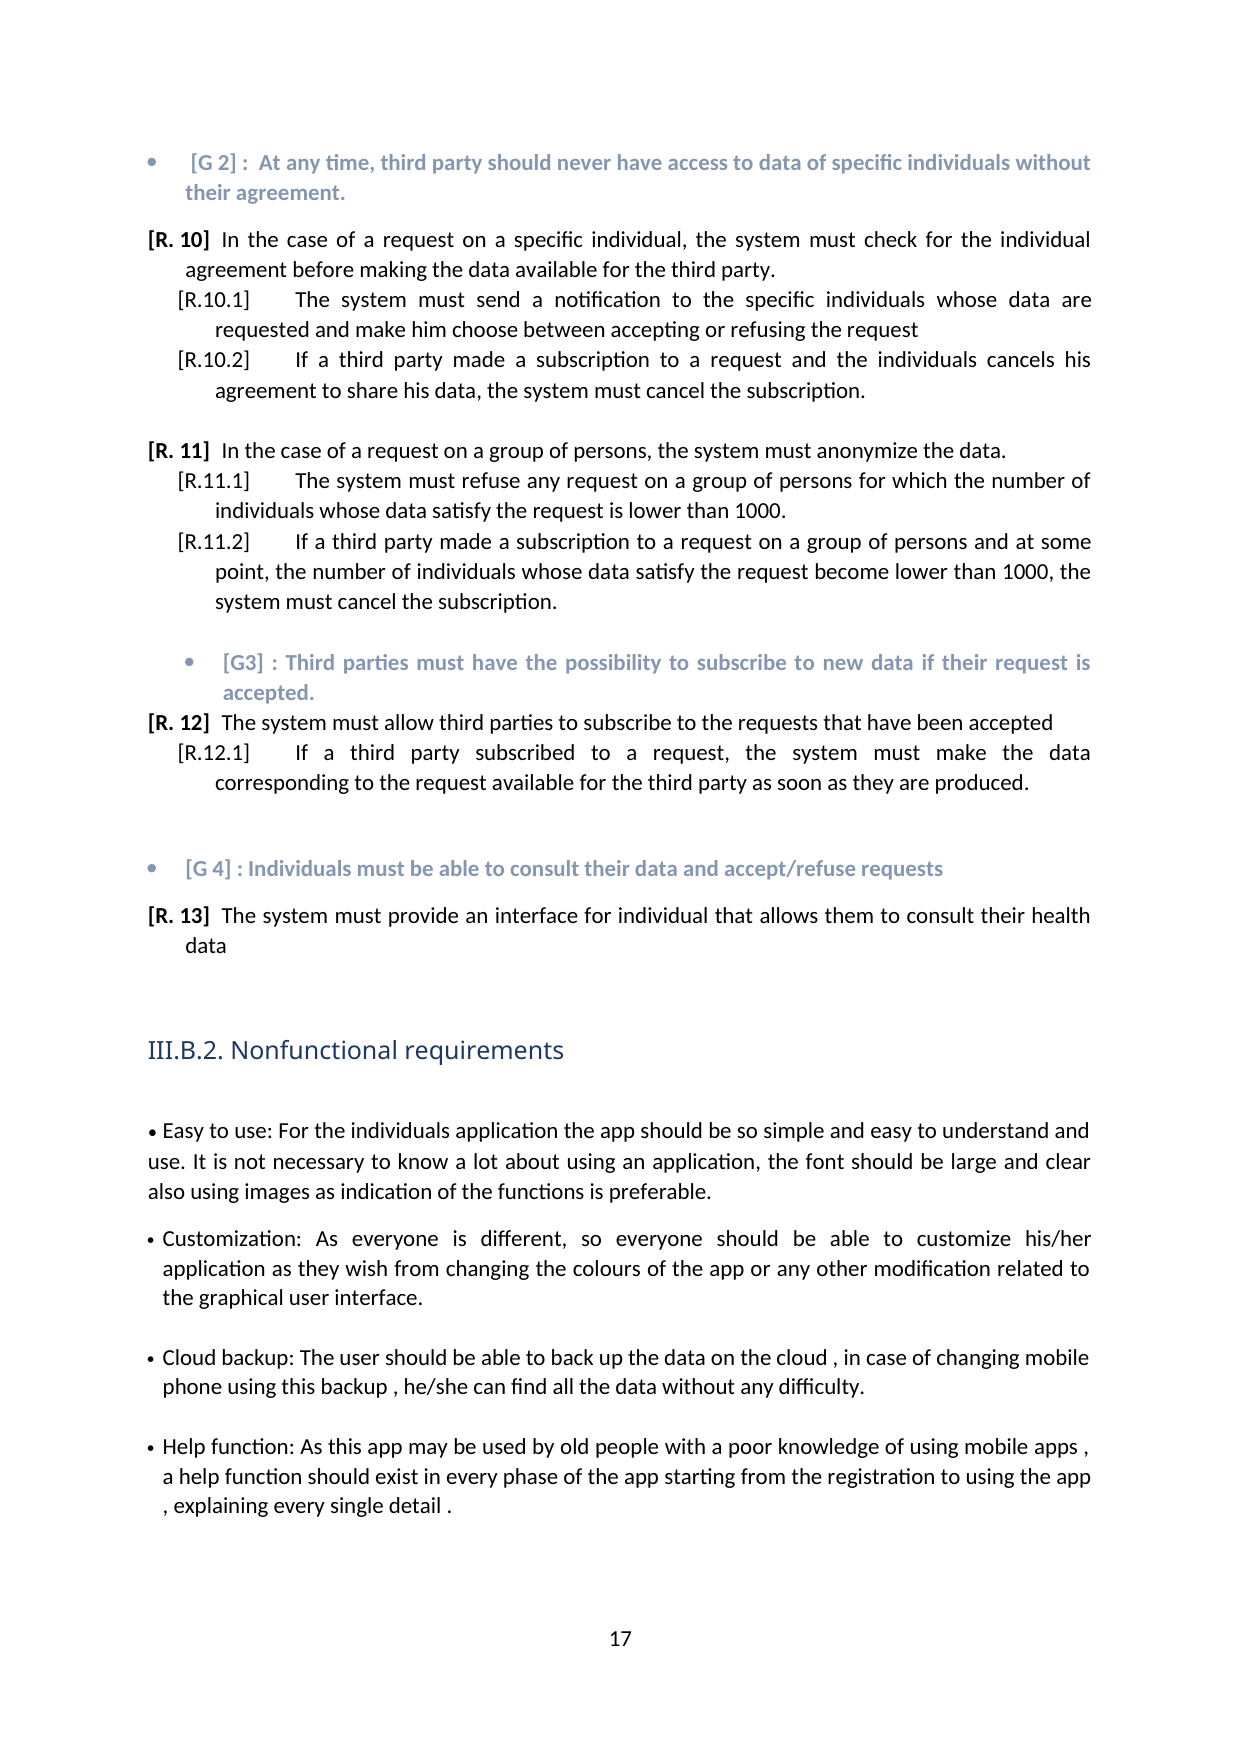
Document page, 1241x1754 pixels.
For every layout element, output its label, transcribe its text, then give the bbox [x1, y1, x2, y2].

list [G 2] : At any time, third party should never have access to data of specific individuals without their agreement. [148, 148, 1093, 206]
list If a third party subscribed to a request, the system must make the data corresponding to the request available for the third party as soon as they are produced. [177, 738, 1093, 796]
list Customization: As everyone is different, so everyone should be able to customize his/her application as they wish from changing the colours of the app or any other modification related to the graphical user interface. [148, 1224, 1093, 1311]
list [G 4] : Individuals must be able to consult their data and accept/refuse requests [148, 854, 1093, 882]
list If a third party made a subscription to a request and the individuals cancels his agreement to share his data, the system must cancel the subscription. [177, 346, 1093, 404]
list Help function: As this app may be used by old people with a poor knowledge of using mobile apps , a help function should exist in every phase of the app starting from the registration to using the app , explaining every single detail . [148, 1432, 1093, 1520]
list [G3] : Third parties must have the possibility to subscribe to new data if their request is accepted. [185, 648, 1093, 706]
list The system must provide an interface for individual that allows them to consult their health data [148, 901, 1093, 959]
subtitle III.B.2. Nonfunctional requirements [148, 1033, 1093, 1067]
list The system must refuse any request on a group of persons for which the number of individuals whose data satisfy the request is lower than 1000. [177, 466, 1093, 524]
list Cloud backup: The user should be able to back up the data on the cloud , in case of changing mobile phone using this backup , he/she can find all the data without any difficulty. [148, 1343, 1093, 1400]
list The system must send a notification to the specific individuals whose data are requested and make him choose between accepting or refusing the request [177, 285, 1093, 343]
list The system must allow third parties to subscribe to the requests that have been accepted [148, 708, 1093, 736]
list In the case of a request on a specific individual, the system must check for the individual agreement before making the data available for the third party. [148, 225, 1093, 283]
list If a third party made a subscription to a request on a group of persons and at some point, the number of individuals whose data satisfy the request become lower than 1000, the system must cancel the subscription. [177, 527, 1093, 615]
list In the case of a request on a group of persons, the system must anonymize the data. [148, 436, 1093, 464]
text • Easy to use: For the individuals application the app should be so simple and easy to understand and use. It is not necessary to know a lot about using an application, the font should be large and clear also using images as indication of the functions is preferable. [148, 1117, 1093, 1205]
